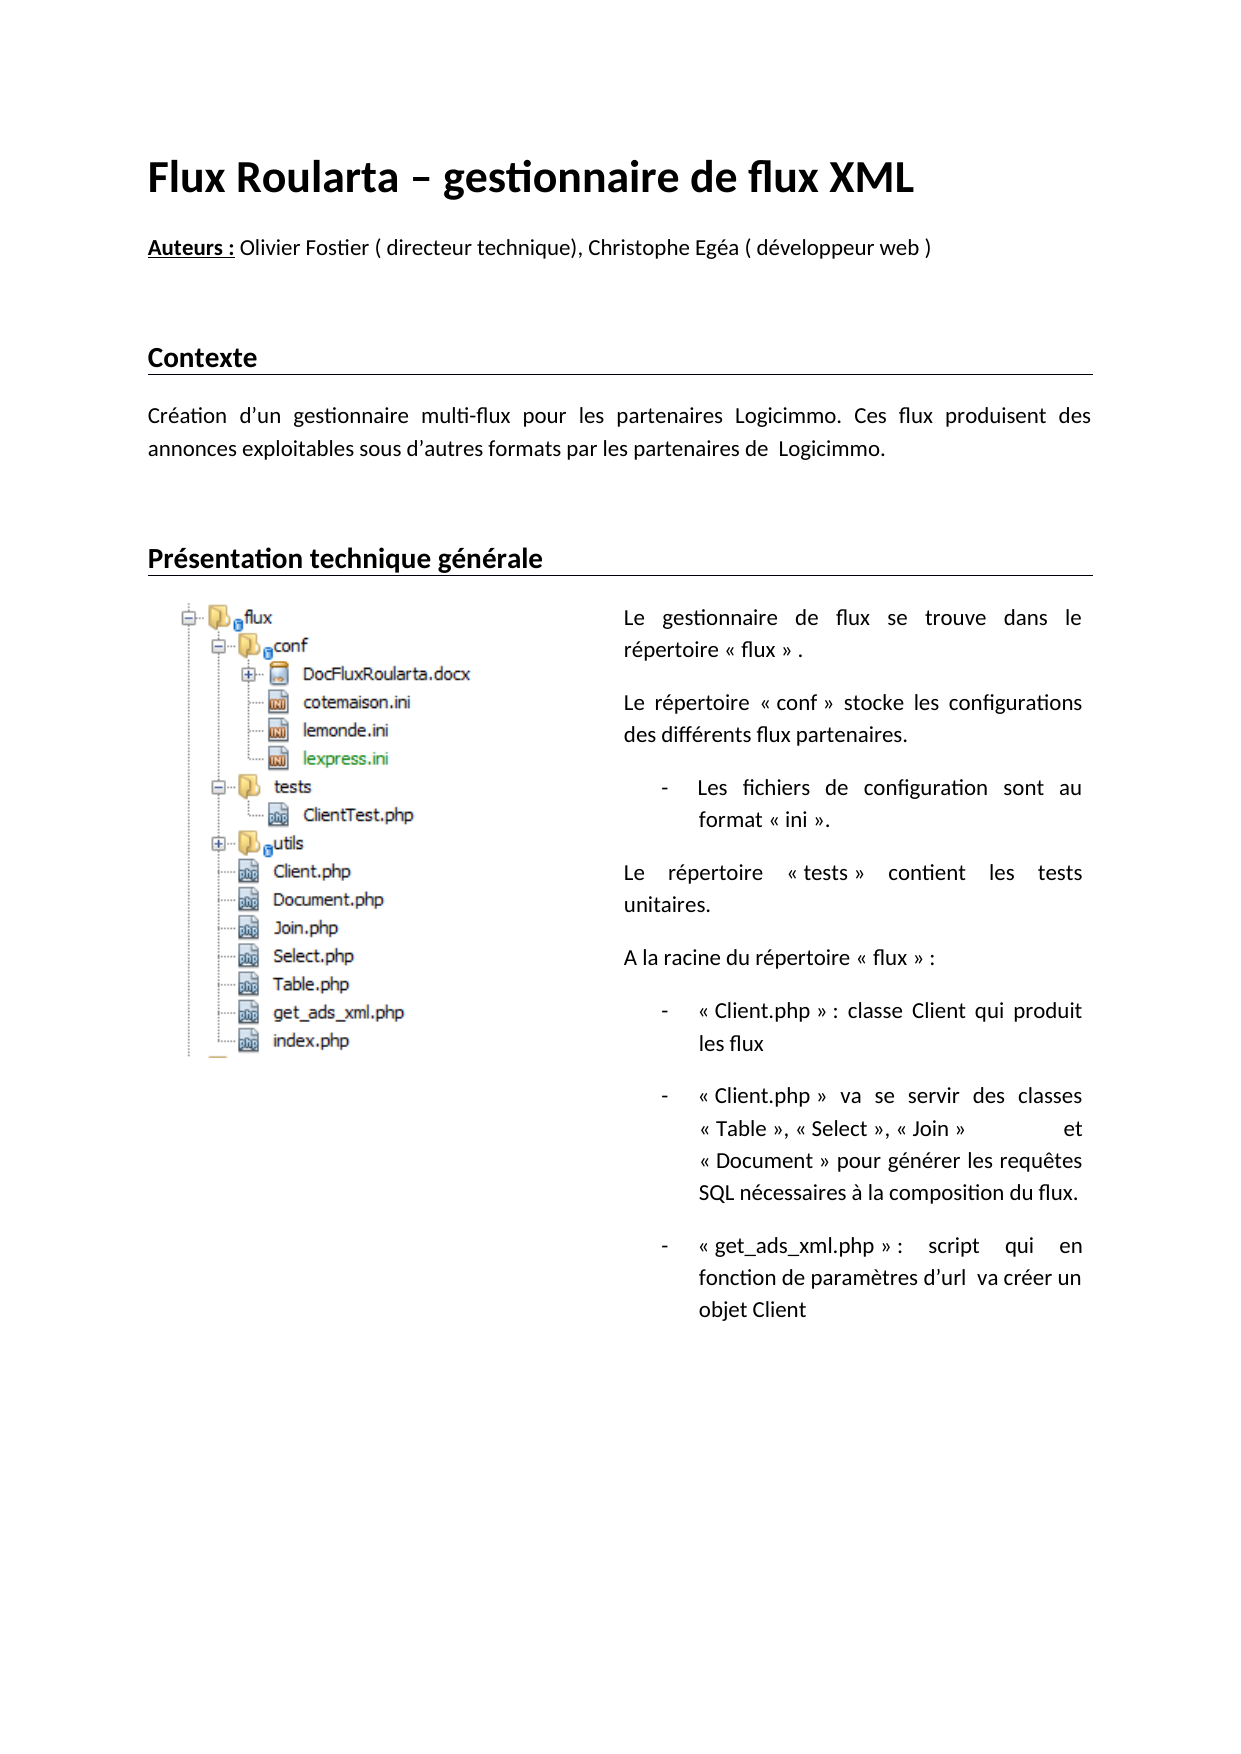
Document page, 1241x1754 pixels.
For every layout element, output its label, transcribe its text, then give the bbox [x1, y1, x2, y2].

text Auteurs : Olivier Fostier ( directeur technique), Christophe Egéa ( développeur web ) [148, 233, 1093, 261]
picture [171, 602, 486, 1058]
text Création d’un gestionnaire multi-flux pour les partenaires Logicimmo. Ces flux produisent des annonces exploitables sous d’autres formats par les partenaires de Logicimmo. [148, 402, 1093, 462]
table_header [165, 603, 616, 1348]
table_header Le gestionnaire de flux se trouve dans le répertoire « flux » . Le répertoire « conf » stocke les configurations des différents flux partenaires. Les fichiers de configuration sont au format « ini ». Le répertoire « tests » contient les tests unitaires. A la racine du répertoire « flux » : « Client.php » : classe Client qui produit les flux « Client.php » va se servir des classes « Table », « Select », « Join » et « Document » pour générer les requêtes SQL nécessaires à la composition du flux. « get_ads_xml.php » : script qui en fonction de paramètres d’url va créer un objet Client [616, 603, 1090, 1348]
text Flux Roularta – gestionnaire de flux XML [148, 148, 1093, 203]
text Contexte [148, 339, 1093, 374]
text Présentation technique générale [148, 540, 1093, 575]
